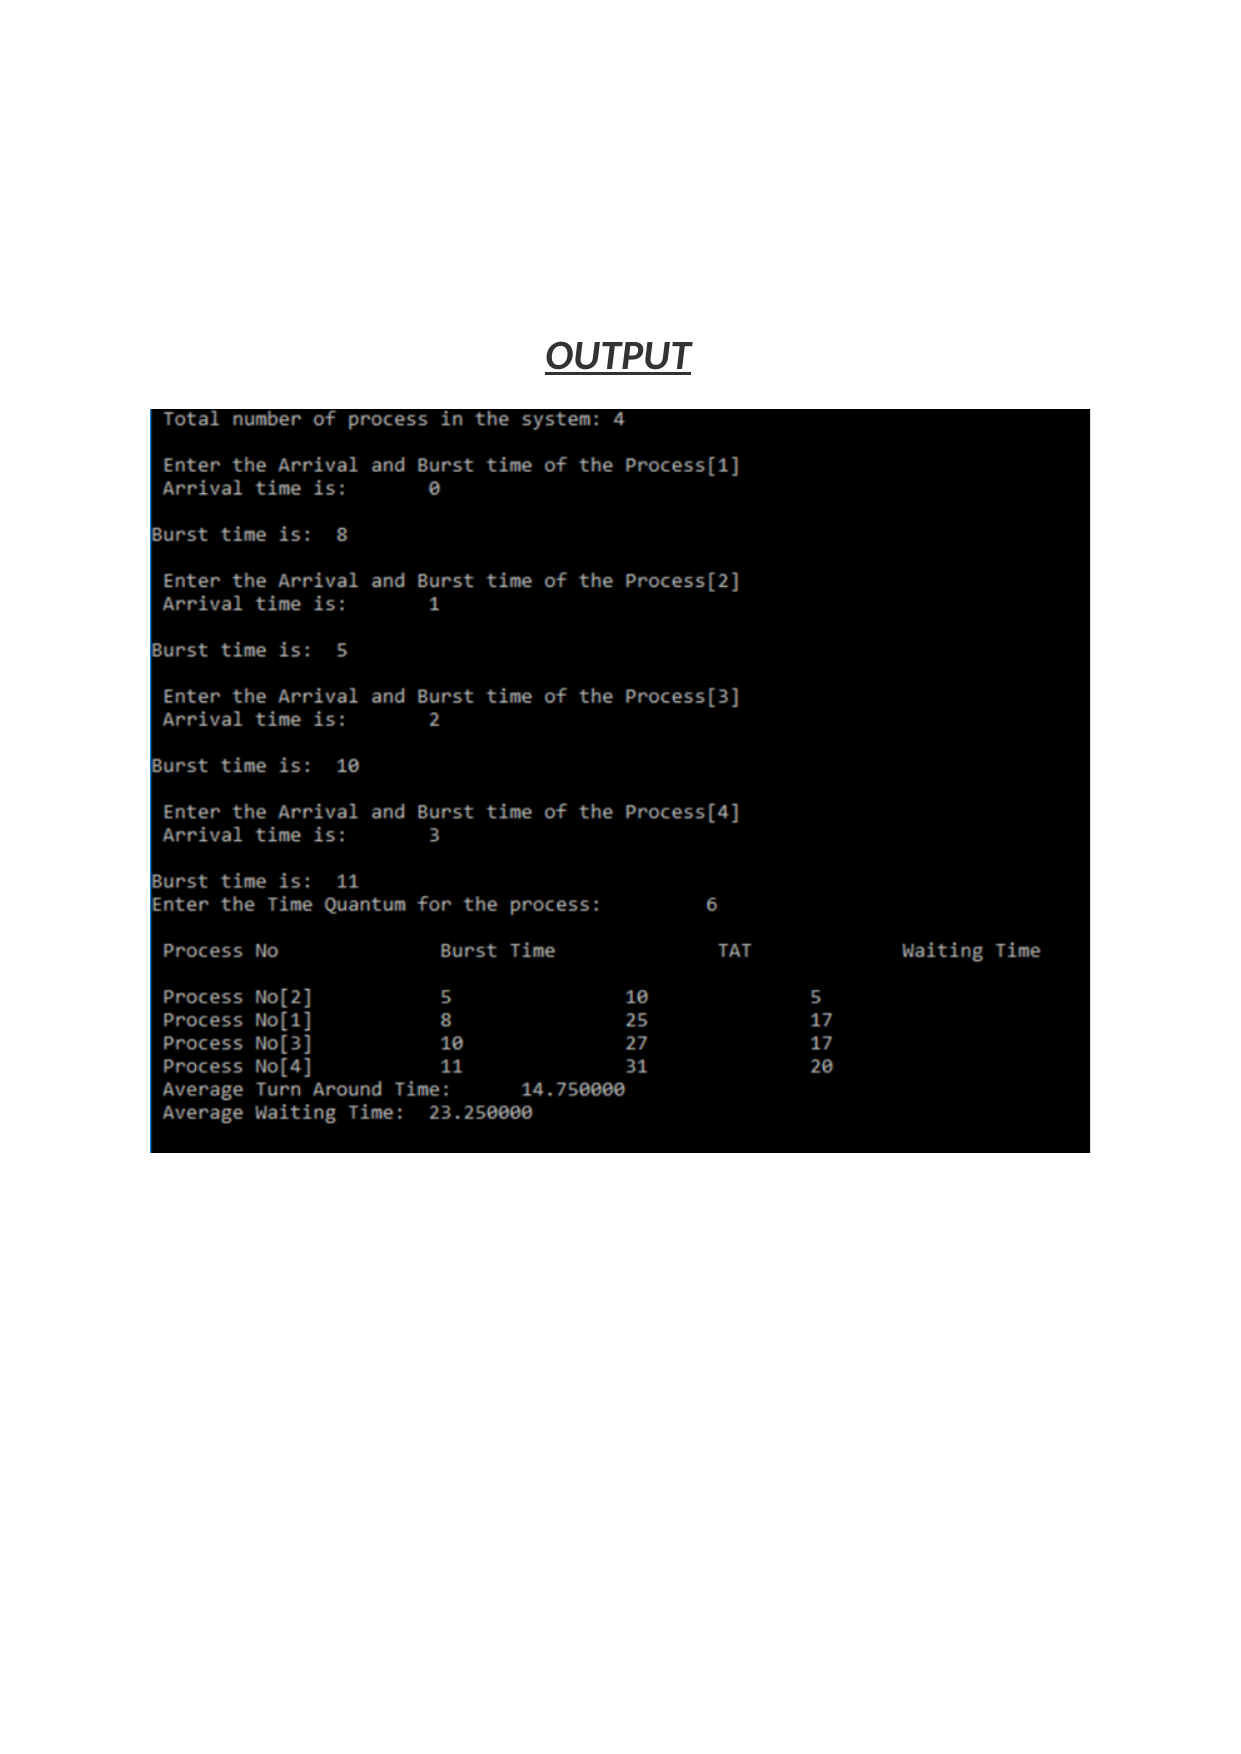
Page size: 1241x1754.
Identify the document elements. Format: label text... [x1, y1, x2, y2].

picture [150, 409, 1091, 1153]
text OUTPUT [150, 329, 1090, 380]
